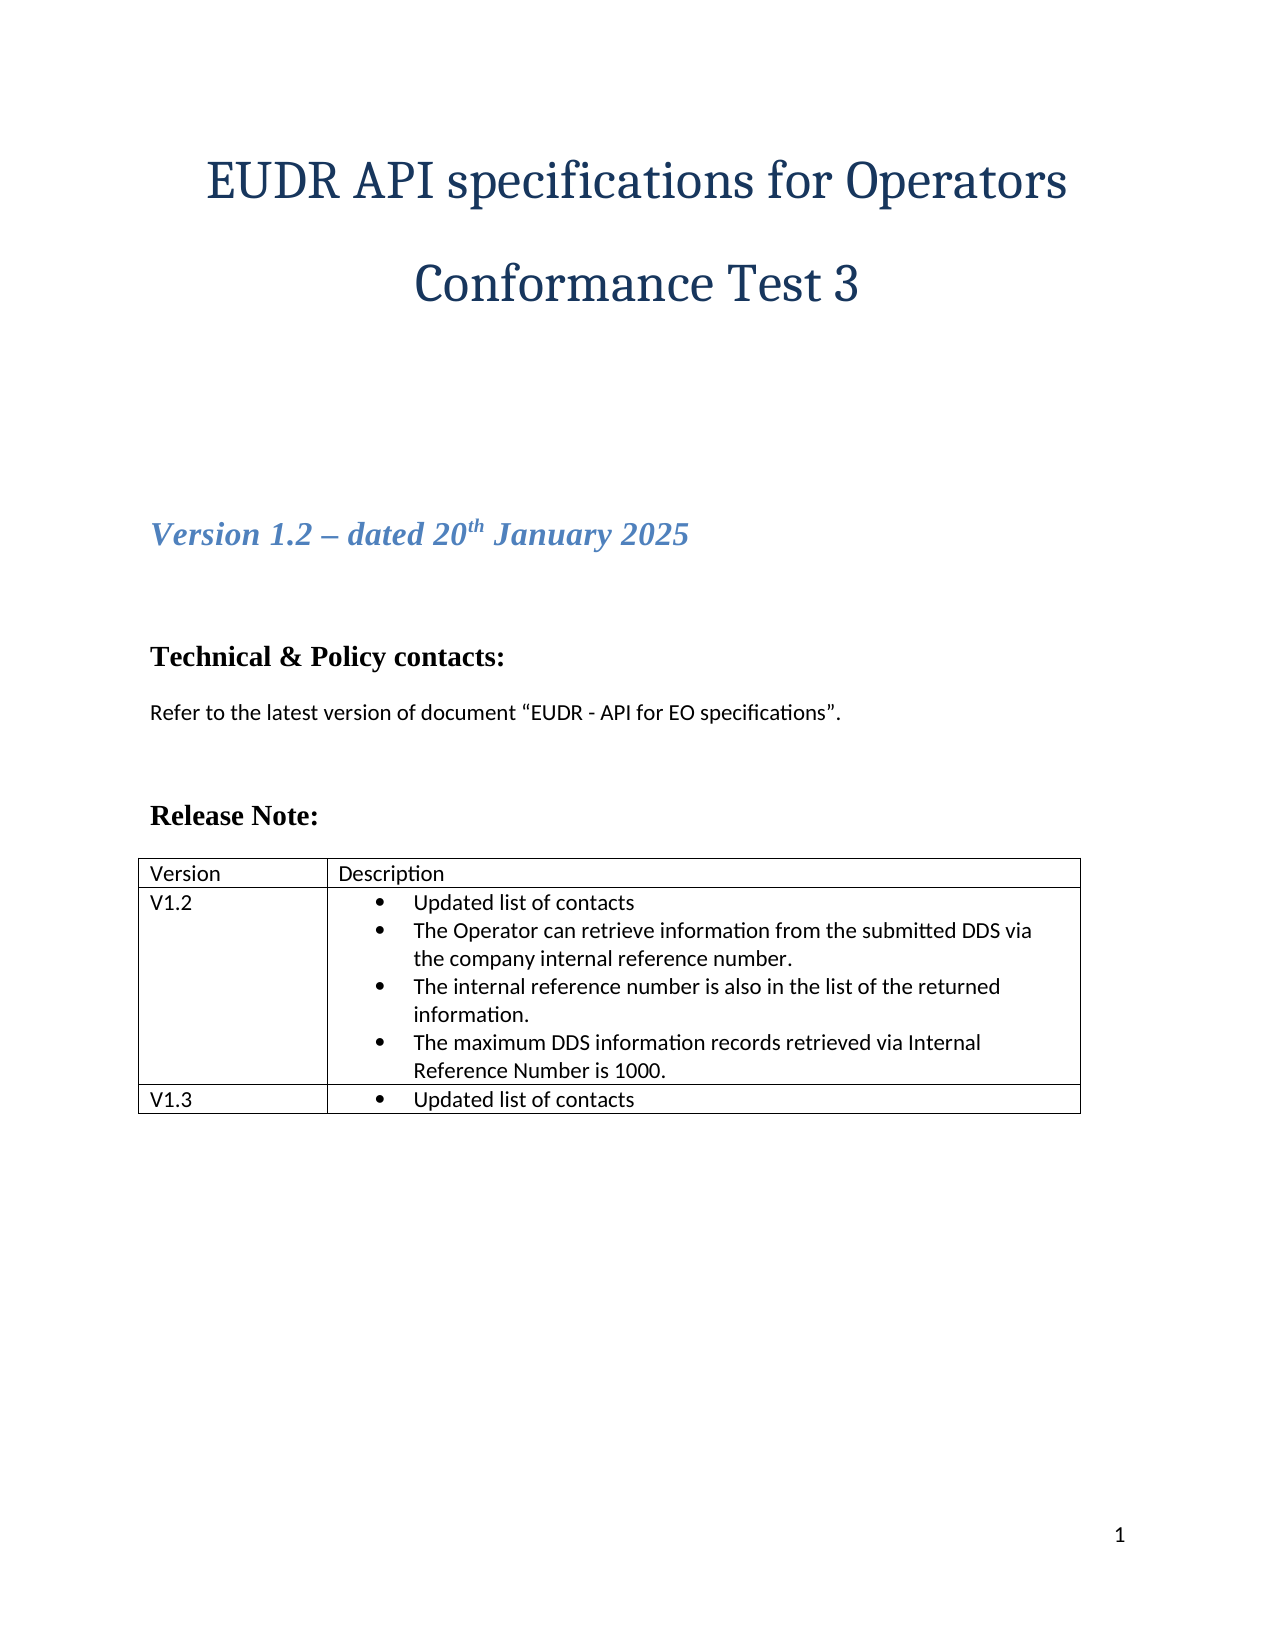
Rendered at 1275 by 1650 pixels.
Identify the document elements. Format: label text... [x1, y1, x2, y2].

table_cell Updated list of contacts [328, 1085, 1080, 1113]
text Release Note: [150, 798, 1125, 832]
text Technical & Policy contacts: [150, 639, 1125, 672]
table_header Version [139, 859, 327, 887]
table_header Description [328, 859, 1080, 887]
table_cell V1.2 [139, 888, 327, 1084]
table_cell Updated list of contacts The Operator can retrieve information from the submitted DDS via the company internal reference number. The internal reference number is also in the list of the returned information. The maximum DDS information records retrieved via Internal Reference Number is 1000. [328, 888, 1080, 1084]
text Version 1.2 – dated 20th January 2025 [150, 515, 1125, 553]
text EUDR API specifications for Operators [150, 150, 1125, 212]
table_cell V1.3 [139, 1085, 327, 1113]
text Conformance Test 3 [150, 253, 1125, 315]
text Refer to the latest version of document “EUDR - API for EO specifications”. [150, 698, 1125, 726]
